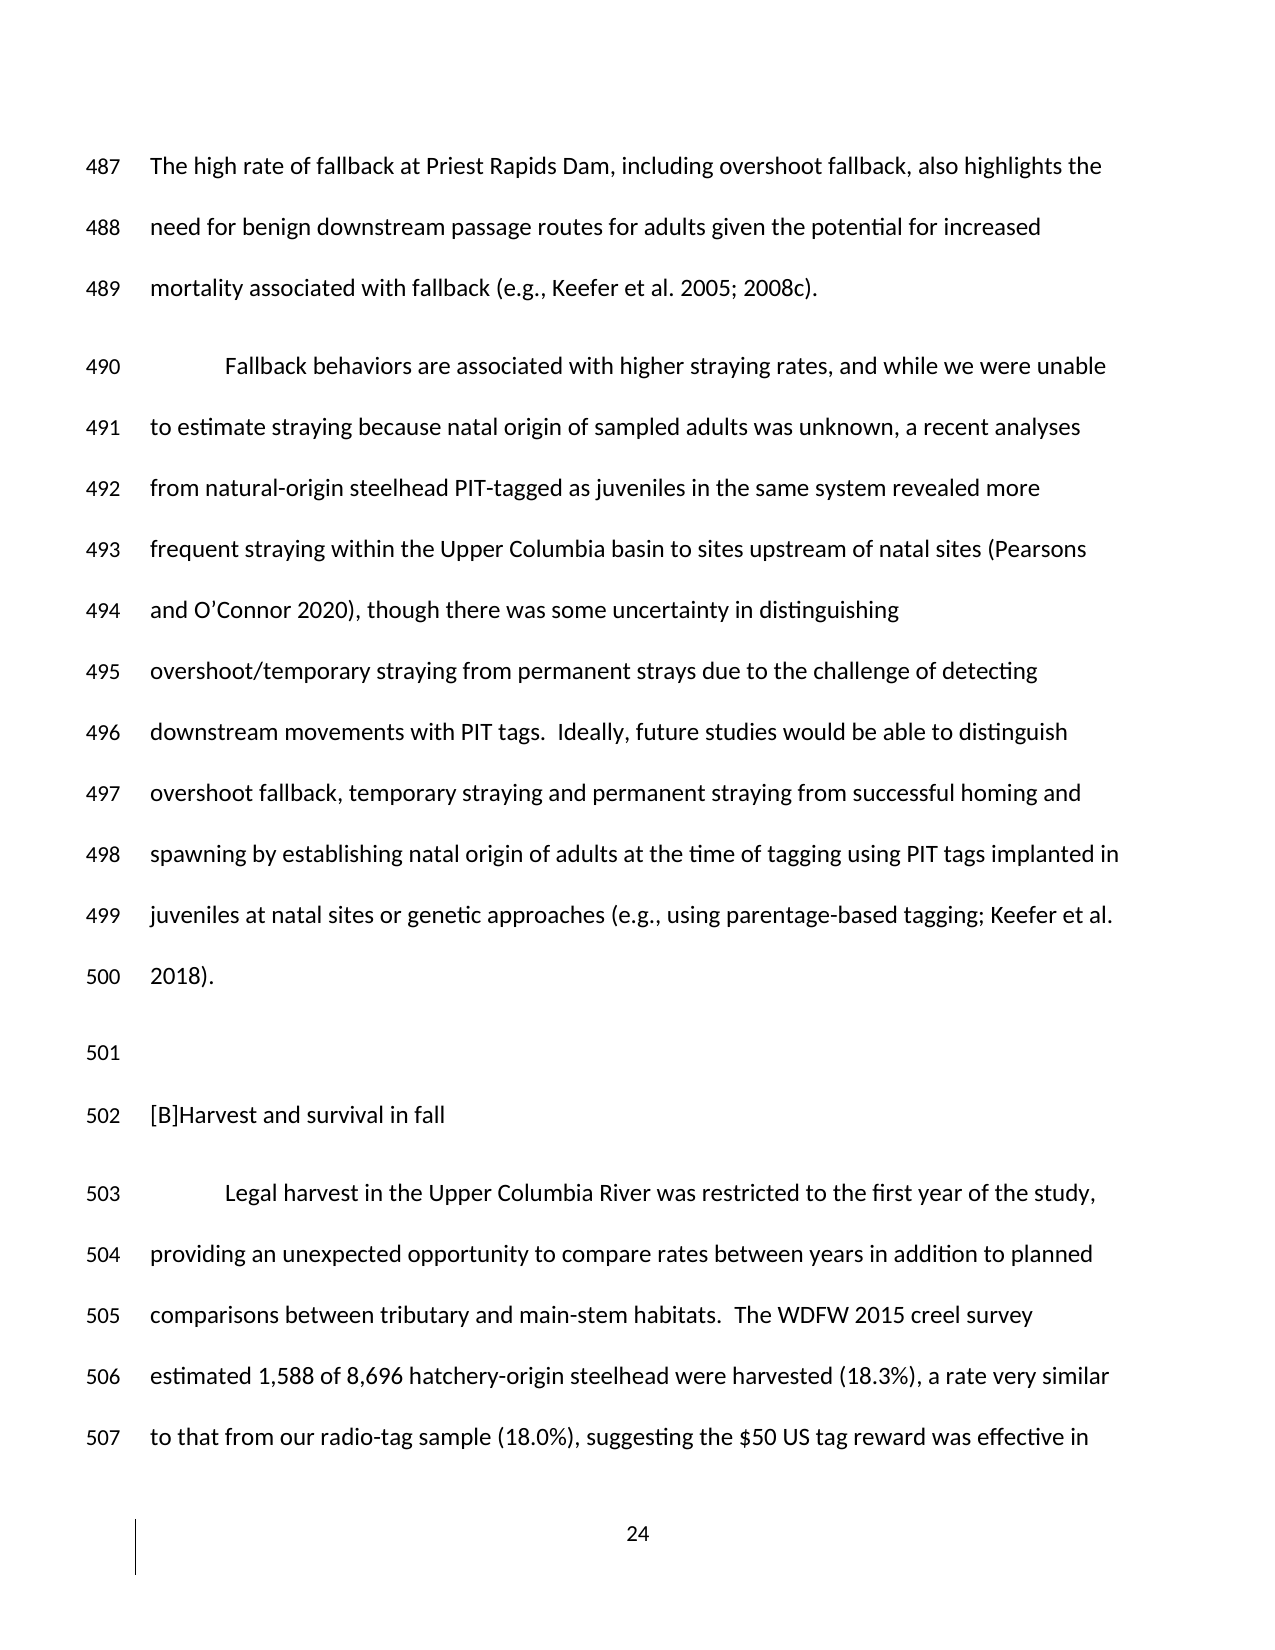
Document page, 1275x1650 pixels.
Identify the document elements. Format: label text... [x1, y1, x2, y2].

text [150, 150, 1125, 303]
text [150, 1177, 1125, 1451]
text Fallback behaviors are associated with higher straying rates, and while we were unable to estimate straying because natal origin of sampled adults was unknown, a recent analyses from natural-origin steelhead PIT-tagged as juveniles in the same system revealed more frequent straying within the Upper Columbia basin to sites upstream of natal sites (Pearsons and O’Connor 2020), though there was some uncertainty in distinguishing overshoot/temporary straying from permanent strays due to the challenge of detecting downstream movements with PIT tags. Ideally, future studies would be able to distinguish overshoot fallback, temporary straying and permanent straying from successful homing and spawning by establishing natal origin of adults at the time of tagging using PIT tags implanted in juveniles at natal sites or genetic approaches (e.g., using parentage-based tagging; Keefer et al. 2018). [150, 350, 1125, 991]
text [B]Harvest and survival in fall [150, 1099, 1125, 1129]
